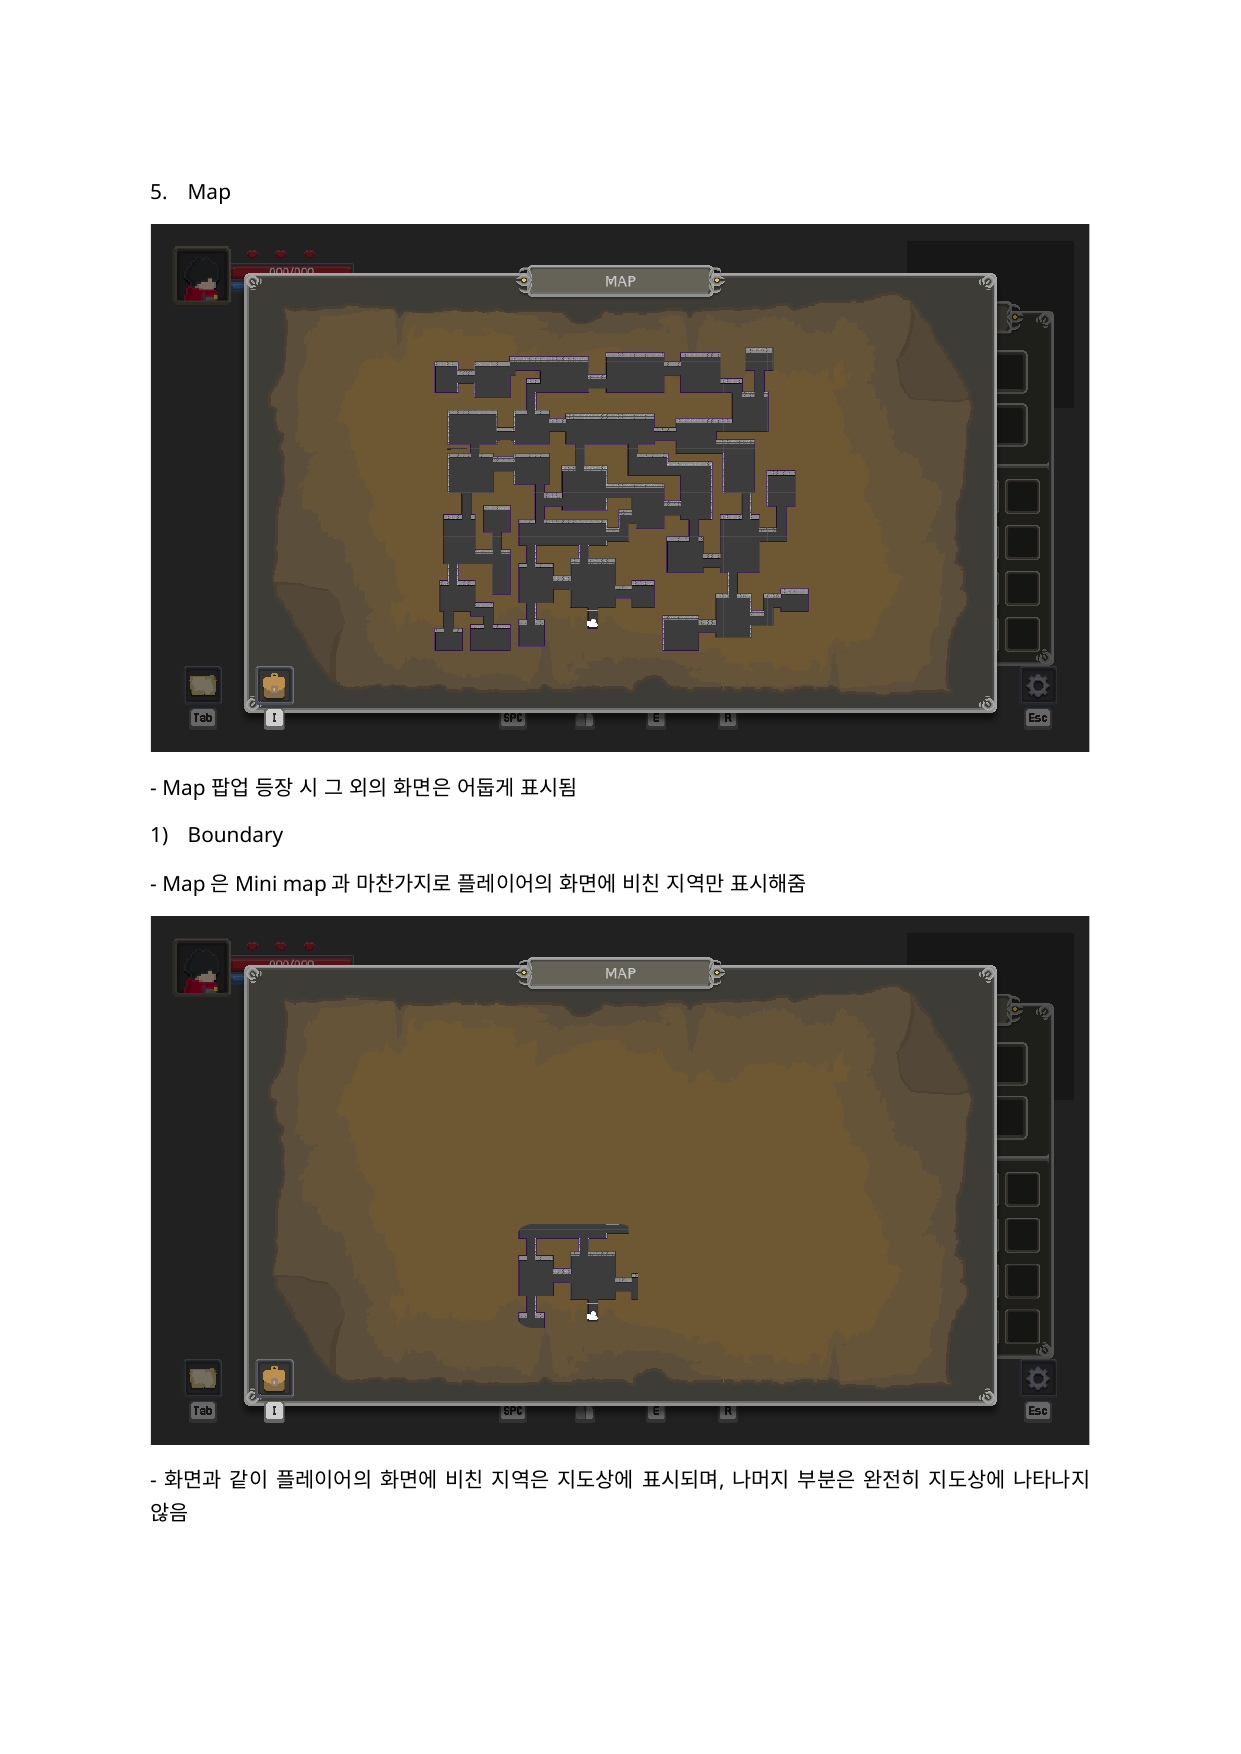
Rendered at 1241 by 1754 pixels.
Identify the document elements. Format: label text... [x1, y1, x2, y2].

list Map [150, 177, 1090, 206]
list Map은 Mini map과 마찬가지로 플레이어의 화면에 비친 지역만 표시해줌 [150, 867, 1090, 898]
list 화면과 같이 플레이어의 화면에 비친 지역은 지도상에 표시되며, 나머지 부분은 완전히 지도상에 나타나지 않음 [150, 1463, 1090, 1526]
picture [150, 224, 1090, 752]
list Boundary [150, 820, 1090, 849]
list Map 팝업 등장 시 그 외의 화면은 어둡게 표시됨 [150, 771, 1090, 801]
picture [150, 916, 1090, 1445]
